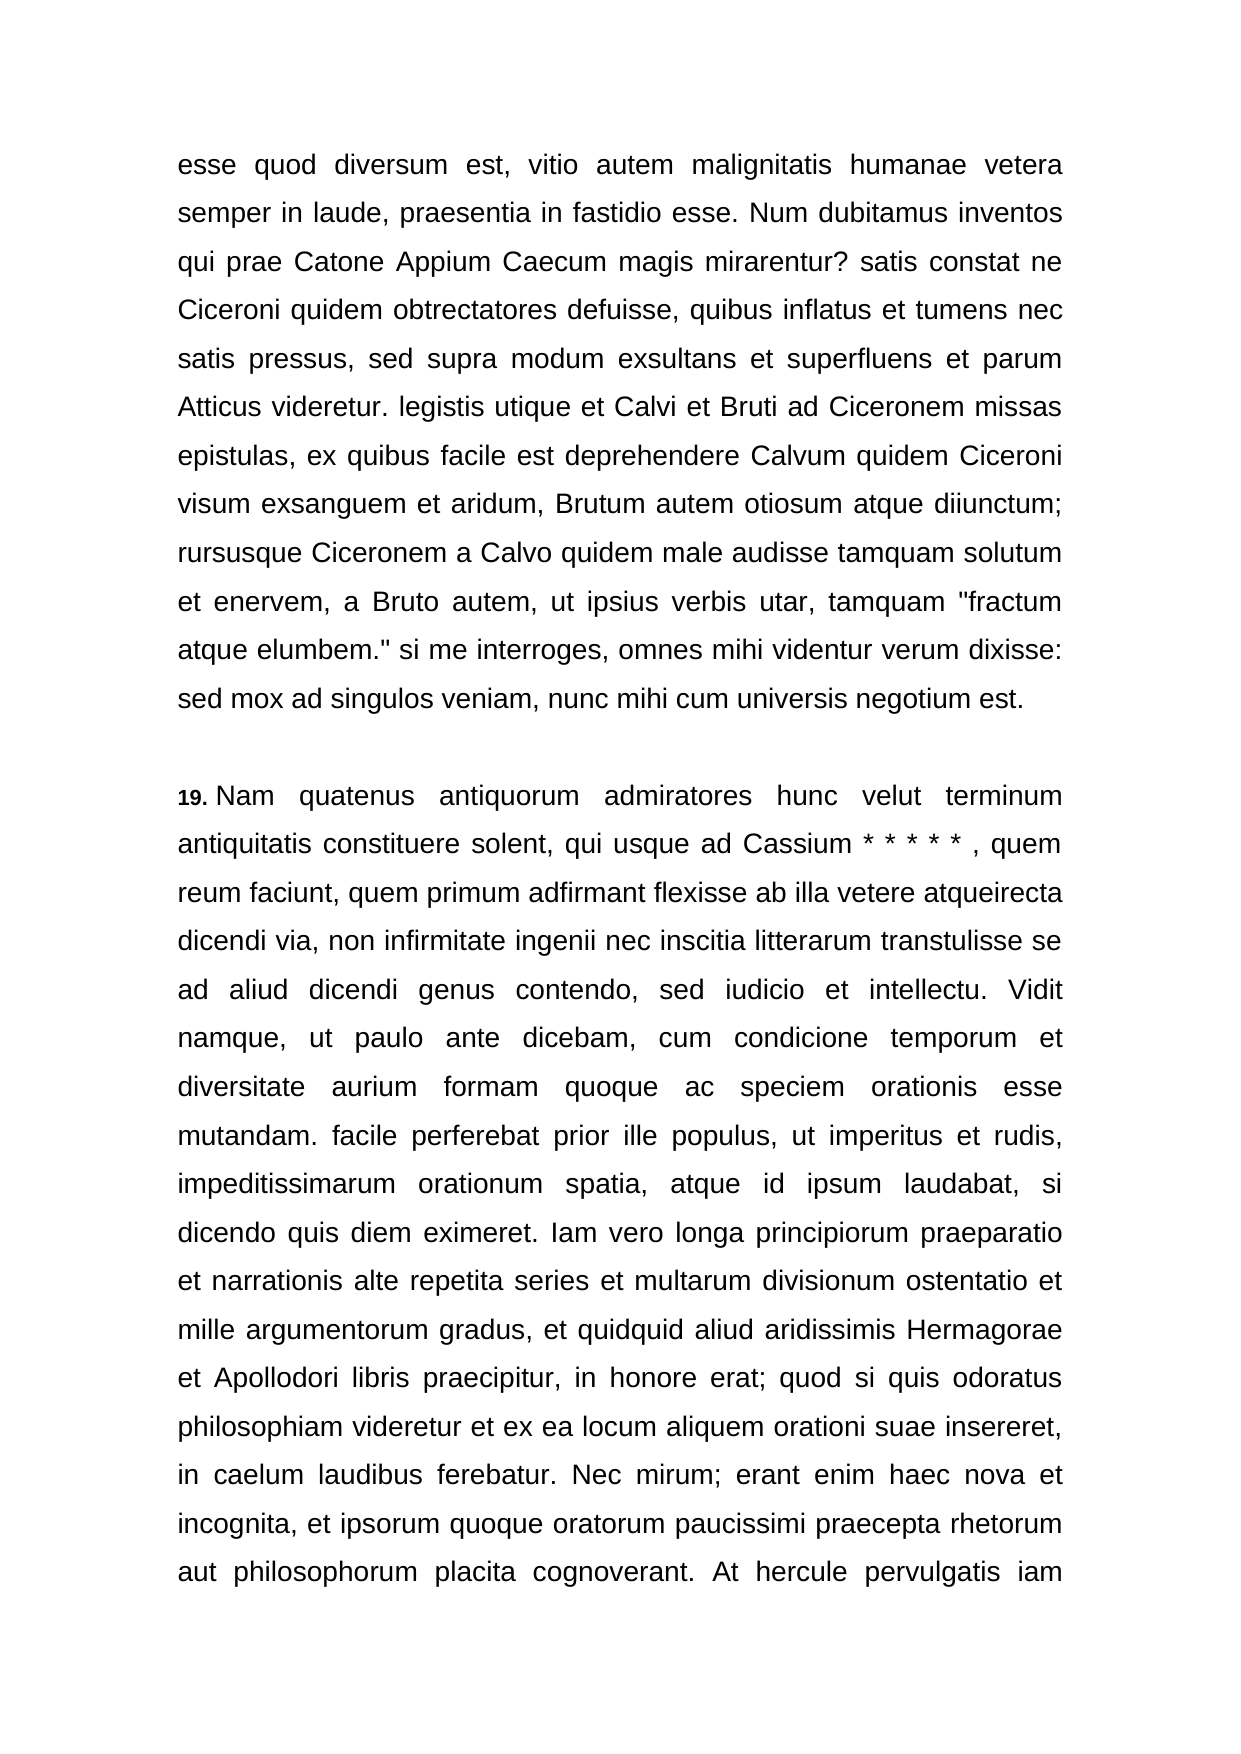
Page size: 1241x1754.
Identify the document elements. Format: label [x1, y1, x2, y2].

text [177, 148, 1063, 714]
text [177, 779, 1063, 1588]
